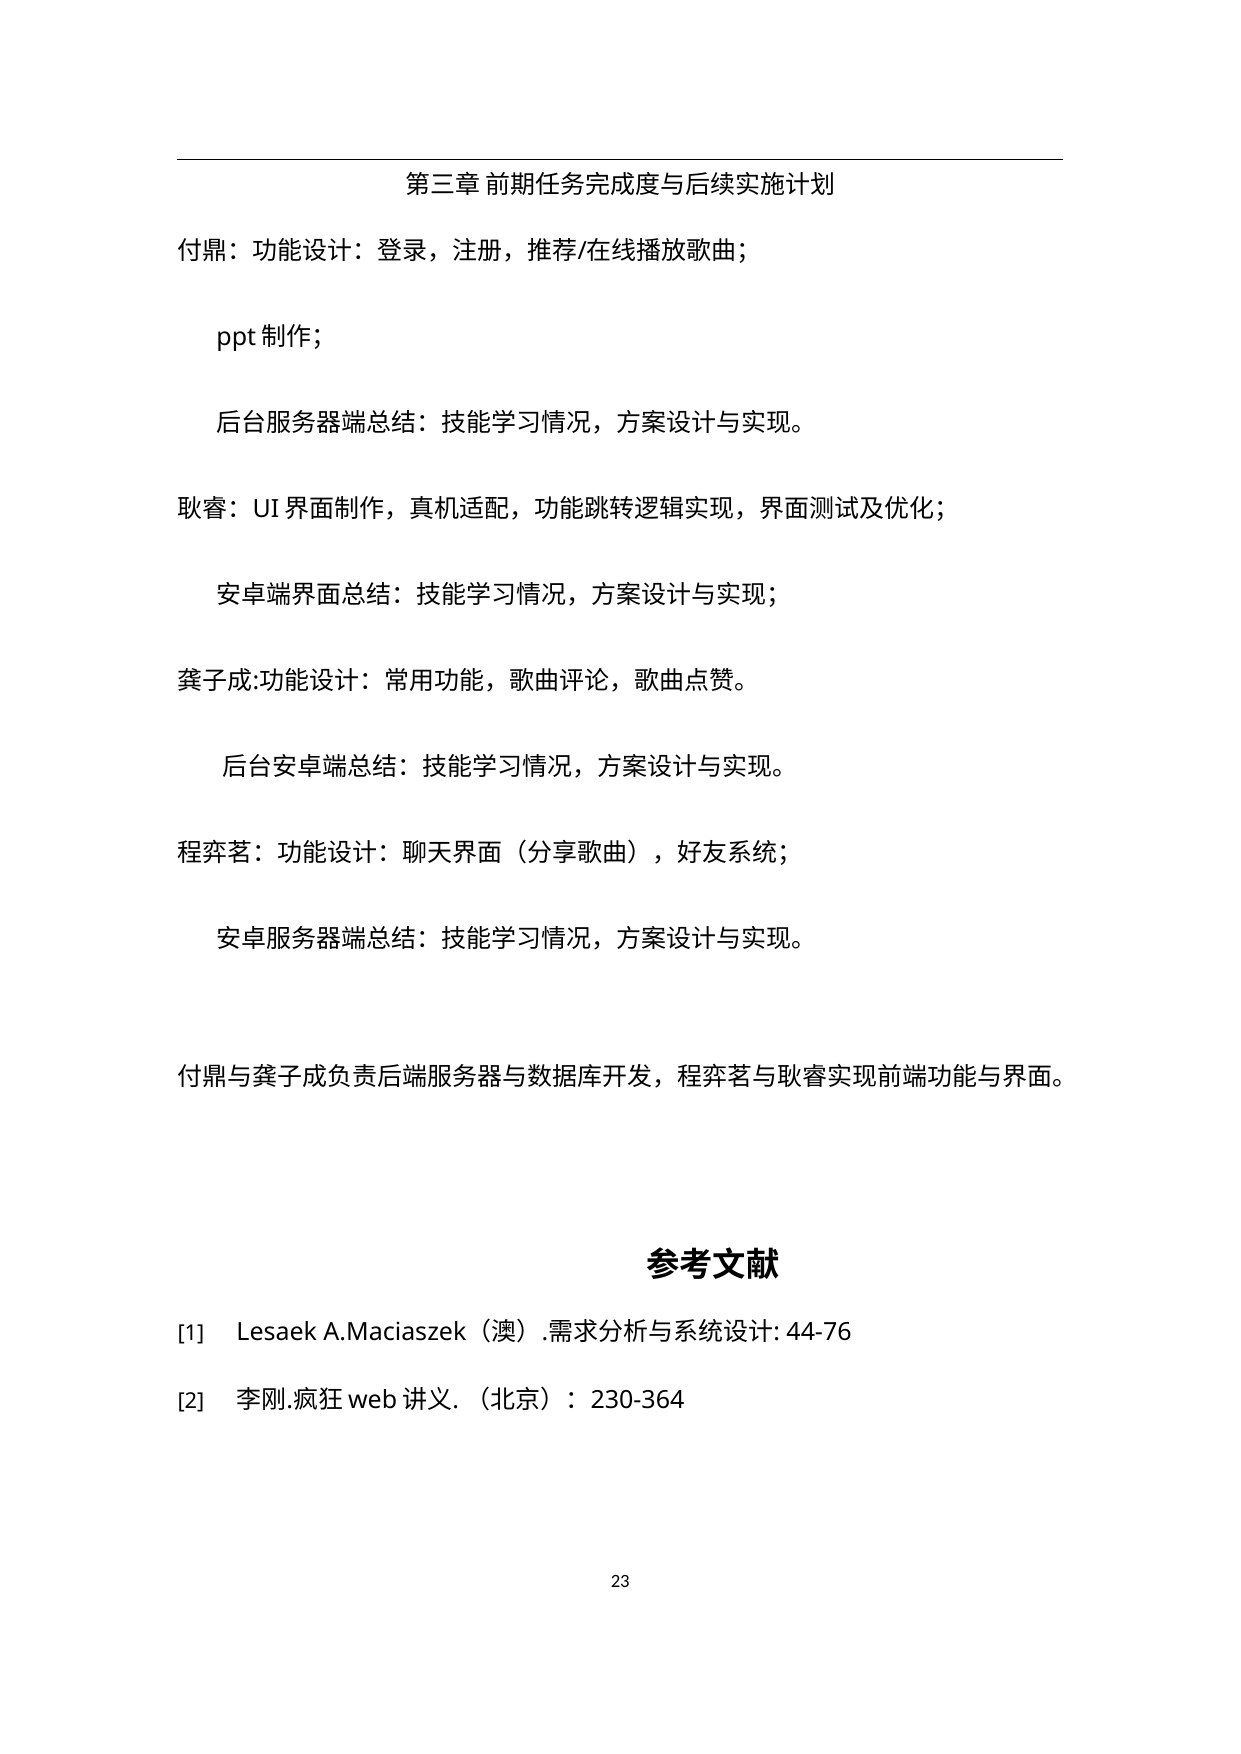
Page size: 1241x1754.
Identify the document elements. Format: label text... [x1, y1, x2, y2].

text 后台服务器端总结：技能学习情况，方案设计与实现。 [177, 387, 1063, 455]
text 后台安卓端总结：技能学习情况，方案设计与实现。 [177, 731, 1063, 799]
text 耿睿：UI界面制作，真机适配，功能跳转逻辑实现，界面测试及优化； [177, 473, 1063, 541]
text 程弈茗：功能设计：聊天界面（分享歌曲），好友系统； [177, 817, 1063, 885]
text 安卓服务器端总结：技能学习情况，方案设计与实现。 [177, 903, 1063, 971]
text ppt制作； [177, 301, 1063, 369]
text 付鼎：功能设计：登录，注册，推荐/在线播放歌曲； [177, 215, 1063, 283]
list Lesaek A.Maciaszek（澳）.需求分析与系统设计: 44-76 [177, 1296, 1063, 1364]
text 龚子成:功能设计：常用功能，歌曲评论，歌曲点赞。 [177, 645, 1063, 713]
text 安卓端界面总结：技能学习情况，方案设计与实现； [177, 559, 1063, 627]
text 参考文献 [177, 1228, 1063, 1296]
text 付鼎与龚子成负责后端服务器与数据库开发，程弈茗与耿睿实现前端功能与界面。 [177, 1040, 1063, 1108]
list 李刚.疯狂web讲义. （北京）：230-364 [177, 1364, 1063, 1432]
